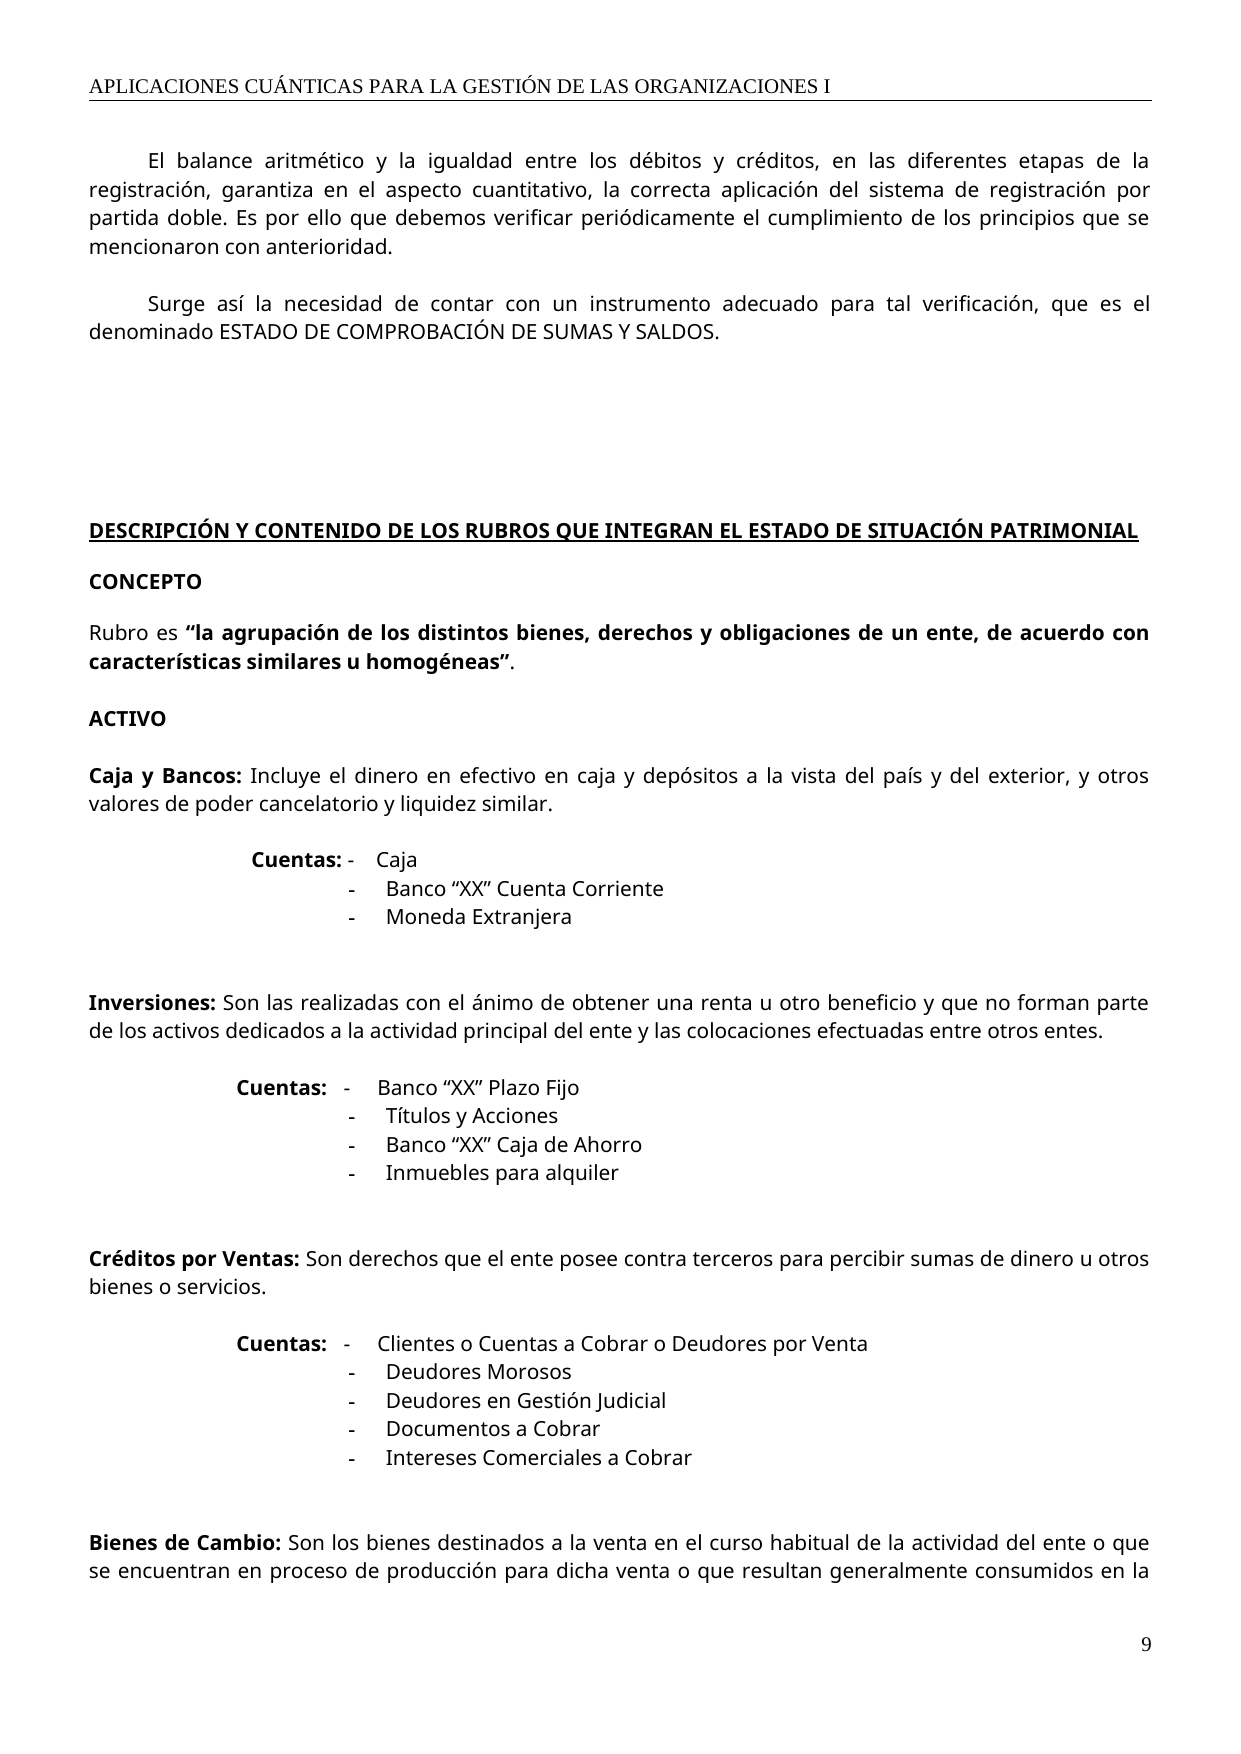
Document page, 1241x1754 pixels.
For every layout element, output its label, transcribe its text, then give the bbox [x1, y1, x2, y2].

text DESCRIPCIÓN Y CONTENIDO DE LOS RUBROS QUE INTEGRAN EL ESTADO DE SITUACIÓN PATRIMONIAL [89, 516, 1152, 545]
text Cuentas: - Banco “XX” Plazo Fijo [162, 1073, 1152, 1102]
text El balance aritmético y la igualdad entre los débitos y créditos, en las diferentes etapas de la registración, garantiza en el aspecto cuantitativo, la correcta aplicación del sistema de registración por partida doble. Es por ello que debemos verificar periódicamente el cumplimiento de los principios que se mencionaron con anterioridad. [89, 147, 1152, 260]
list Títulos y Acciones [348, 1102, 1152, 1130]
list Banco “XX” Cuenta Corriente [348, 874, 1152, 902]
text ACTIVO [89, 704, 1152, 732]
list Intereses Comerciales a Cobrar [348, 1443, 1152, 1471]
text Surge así la necesidad de contar con un instrumento adecuado para tal verificación, que es el denominado ESTADO DE COMPROBACIÓN DE SUMAS Y SALDOS. [89, 289, 1152, 346]
text Caja y Bancos: Incluye el dinero en efectivo en caja y depósitos a la vista del país y del exterior, y otros valores de poder cancelatorio y liquidez similar. [89, 761, 1152, 818]
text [89, 1528, 1152, 1585]
text Inversiones: Son las realizadas con el ánimo de obtener una renta u otro beneficio y que no forman parte de los activos dedicados a la actividad principal del ente y las colocaciones efectuadas entre otros entes. [89, 988, 1152, 1045]
list Inmuebles para alquiler [348, 1158, 1152, 1187]
text Cuentas: - Clientes o Cuentas a Cobrar o Deudores por Venta [162, 1329, 1152, 1357]
text CONCEPTO [89, 567, 1152, 596]
list Deudores Morosos [348, 1357, 1152, 1386]
list Moneda Extranjera [348, 902, 1152, 931]
text Créditos por Ventas: Son derechos que el ente posee contra terceros para percibir sumas de dinero u otros bienes o servicios. [89, 1244, 1152, 1301]
text Cuentas: - Caja [89, 846, 1152, 874]
text Rubro es “la agrupación de los distintos bienes, derechos y obligaciones de un ente, de acuerdo con características similares u homogéneas”. [89, 618, 1152, 675]
list Deudores en Gestión Judicial [348, 1386, 1152, 1414]
list Documentos a Cobrar [348, 1414, 1152, 1443]
list Banco “XX” Caja de Ahorro [348, 1130, 1152, 1158]
